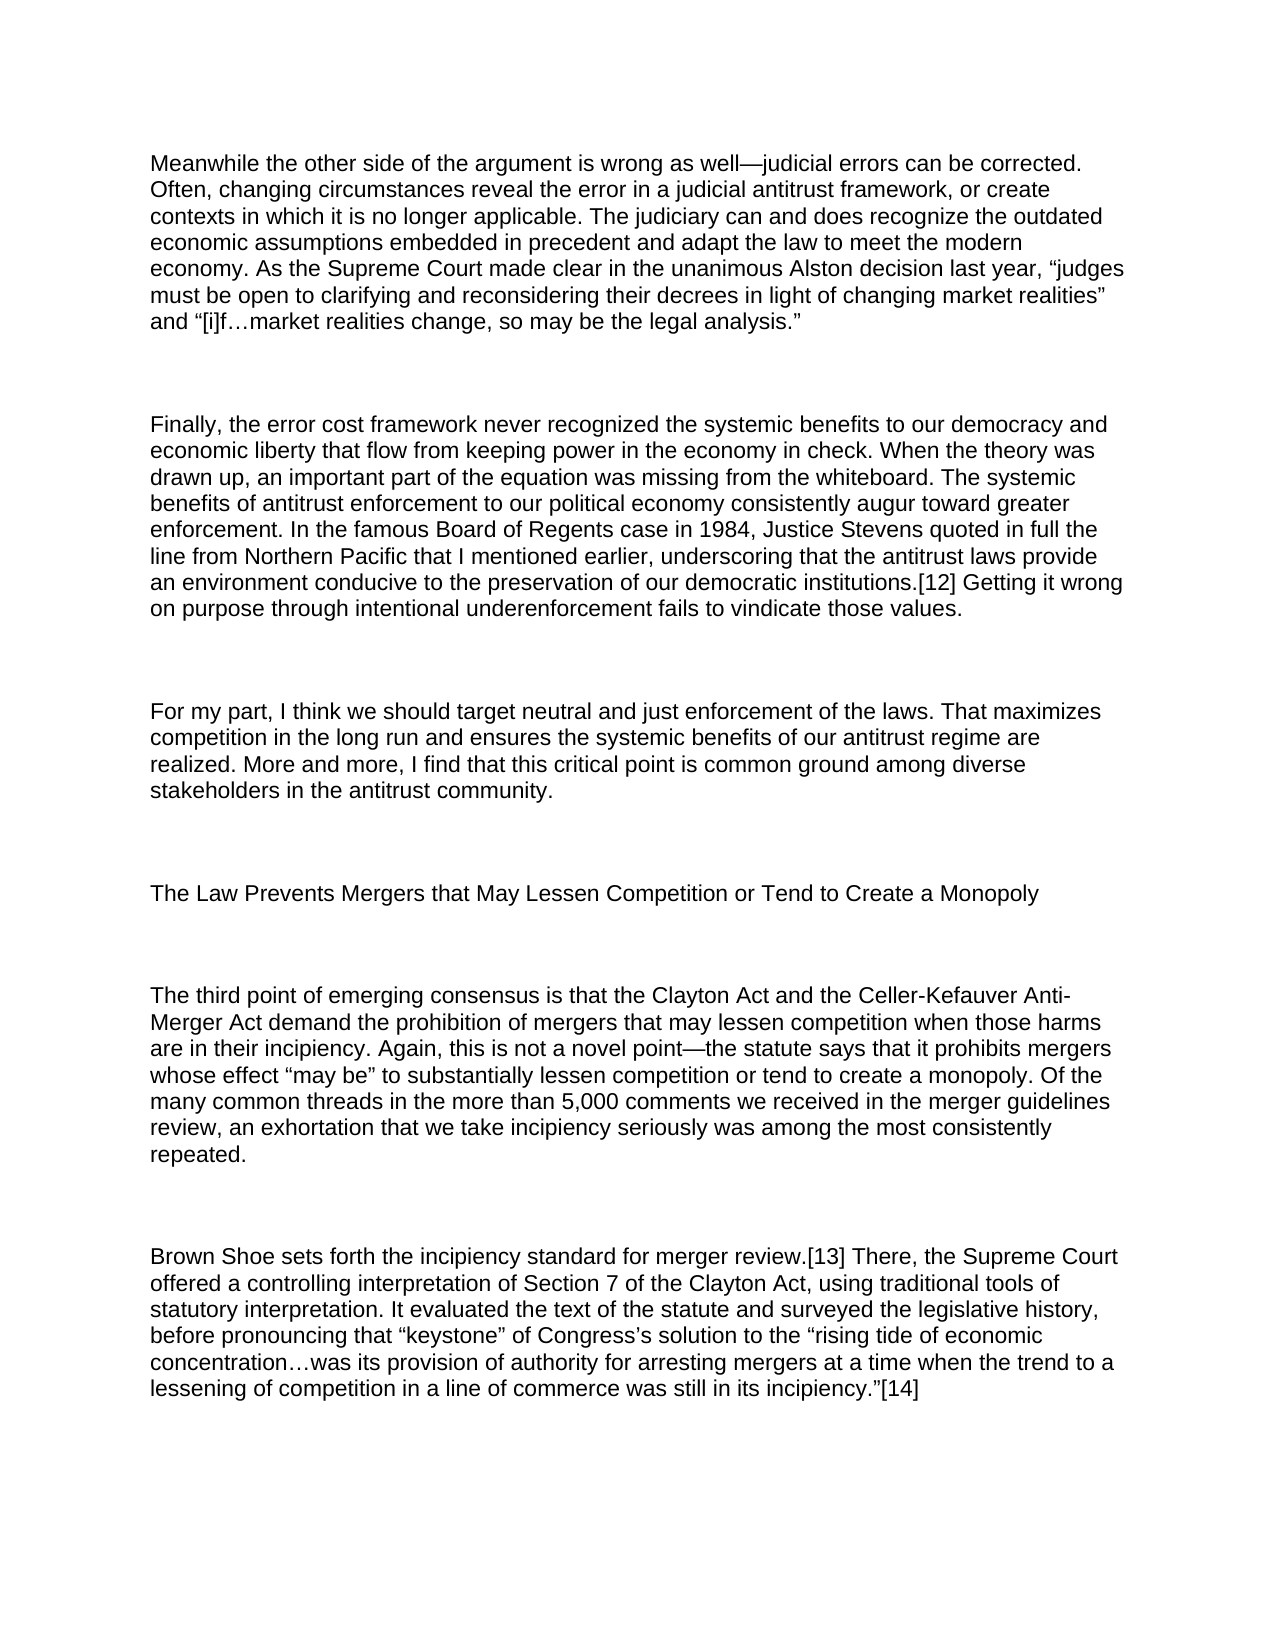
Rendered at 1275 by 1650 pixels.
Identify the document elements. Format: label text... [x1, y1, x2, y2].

text The third point of emerging consensus is that the Clayton Act and the Celler-Kefauver Anti-Merger Act demand the prohibition of mergers that may lessen competition when those harms are in their incipiency. Again, this is not a novel point—the statute says that it prohibits mergers whose effect “may be” to substantially lessen competition or tend to create a monopoly. Of the many common threads in the more than 5,000 comments we received in the merger guidelines review, an exhortation that we take incipiency seriously was among the most consistently repeated. [150, 982, 1125, 1167]
text For my part, I think we should target neutral and just enforcement of the laws. That maximizes competition in the long run and ensures the systemic benefits of our antitrust regime are realized. More and more, I find that this critical point is common ground among diverse stakeholders in the antitrust community. [150, 698, 1125, 803]
text Brown Shoe sets forth the incipiency standard for merger review.[13] There, the Supreme Court offered a controlling interpretation of Section 7 of the Clayton Act, using traditional tools of statutory interpretation. It evaluated the text of the statute and surveyed the legislative history, before pronouncing that “keystone” of Congress’s solution to the “rising tide of economic concentration…was its provision of authority for arresting mergers at a time when the trend to a lessening of competition in a line of commerce was still in its incipiency.”[14] [150, 1243, 1125, 1401]
text Meanwhile the other side of the argument is wrong as well—judicial errors can be corrected. Often, changing circumstances reveal the error in a judicial antitrust framework, or create contexts in which it is no longer applicable. The judiciary can and does recognize the outdated economic assumptions embedded in precedent and adapt the law to meet the modern economy. As the Supreme Court made clear in the unanimous Alston decision last year, “judges must be open to clarifying and reconsidering their decrees in light of changing market realities” and “[i]f…market realities change, so may be the legal analysis.” [150, 150, 1125, 334]
text The Law Prevents Mergers that May Lessen Competition or Tend to Create a Monopoly [150, 880, 1125, 906]
text Finally, the error cost framework never recognized the systemic benefits to our democracy and economic liberty that flow from keeping power in the economy in check. When the theory was drawn up, an important part of the equation was missing from the whiteboard. The systemic benefits of antitrust enforcement to our political economy consistently augur toward greater enforcement. In the famous Board of Regents case in 1984, Justice Stevens quoted in full the line from Northern Pacific that I mentioned earlier, underscoring that the antitrust laws provide an environment conducive to the preservation of our democratic institutions.[12] Getting it wrong on purpose through intentional underenforcement fails to vindicate those values. [150, 411, 1125, 622]
